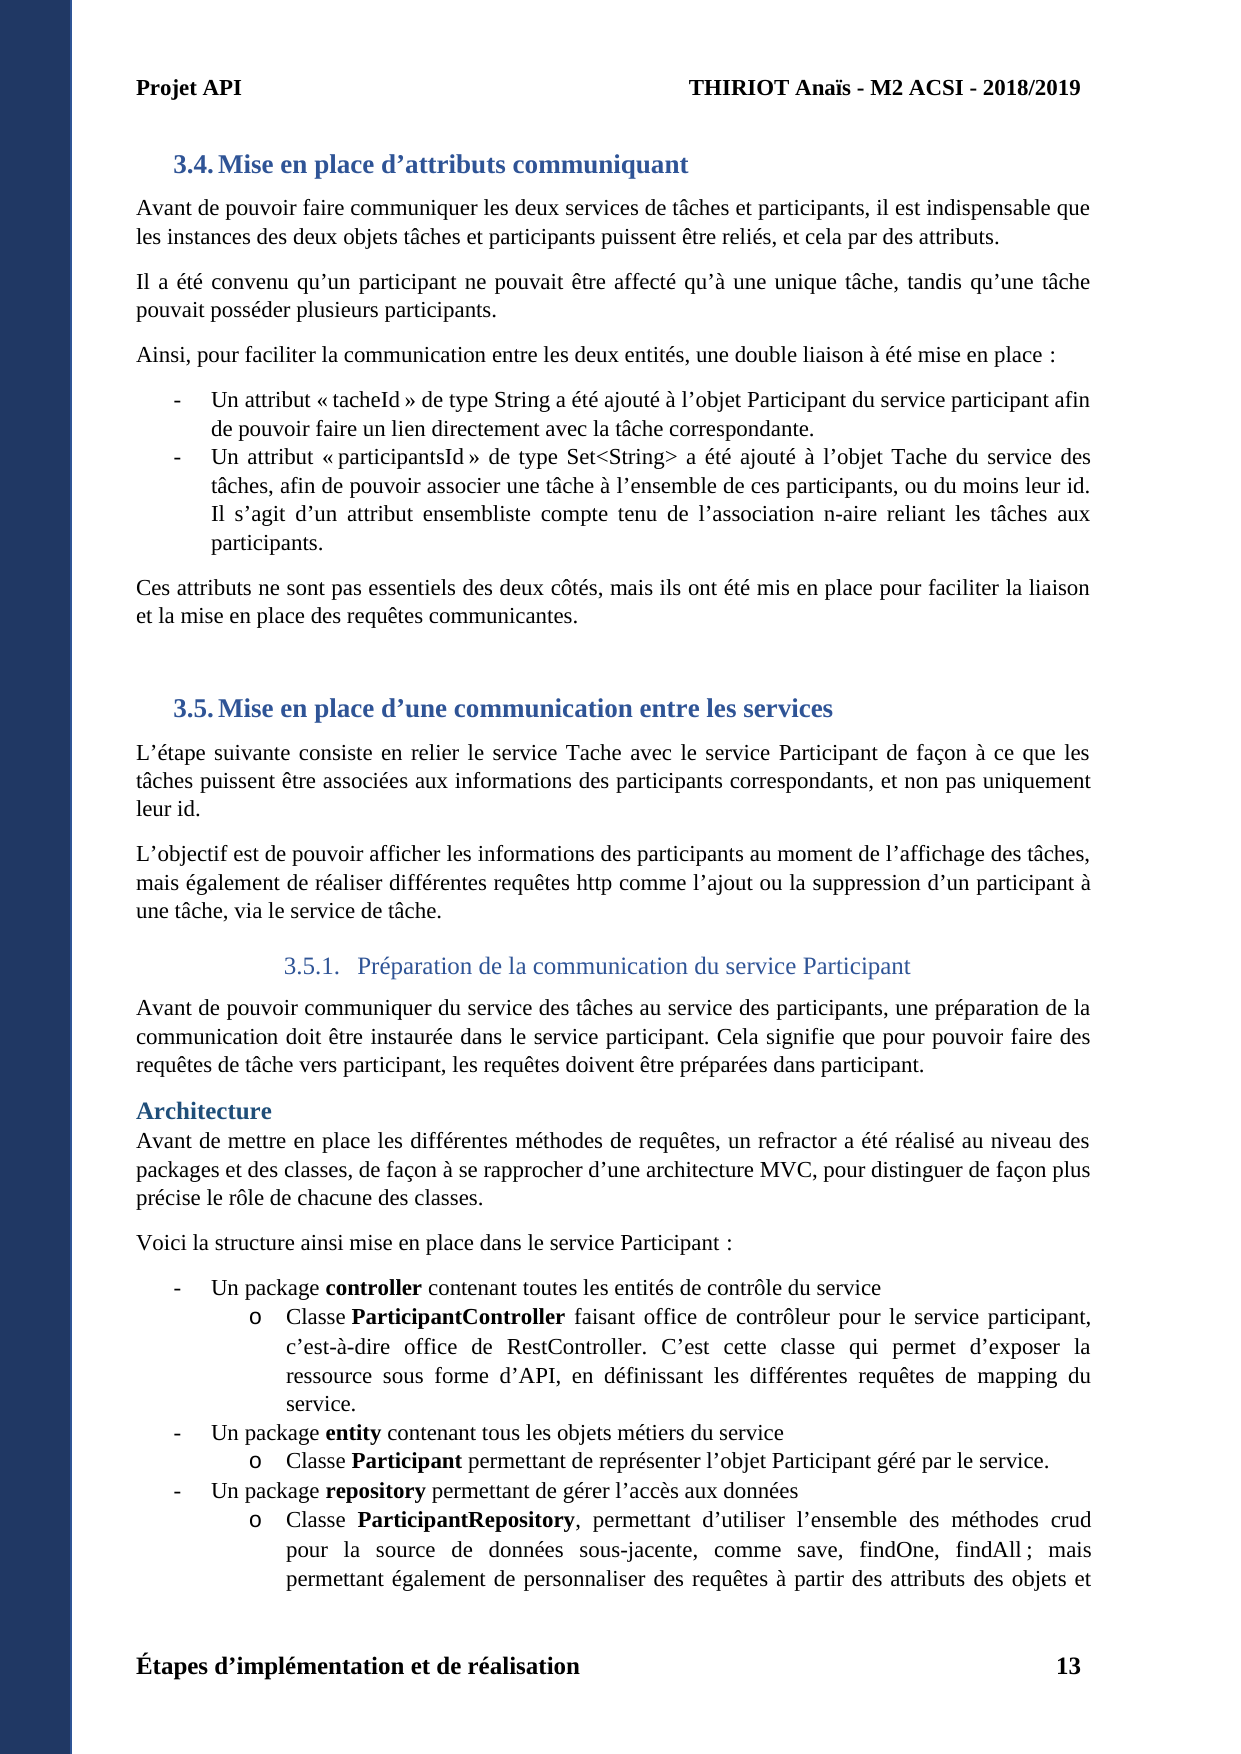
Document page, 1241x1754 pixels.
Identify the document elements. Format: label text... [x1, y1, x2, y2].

subtitle Préparation de la communication du service Participant [283, 951, 1092, 979]
text Il a été convenu qu’un participant ne pouvait être affecté qu’à une unique tâche, tandis qu’une tâche pouvait posséder plusieurs participants. [136, 268, 1092, 323]
list Classe Participant permettant de représenter l’objet Participant géré par le service. [248, 1447, 1092, 1475]
list Un attribut « participantsId » de type Set<String> a été ajouté à l’objet Tache du service des tâches, afin de pouvoir associer une tâche à l’ensemble de ces participants, ou du moins leur id. Il s’agit d’un attribut ensembliste compte tenu de l’association n-aire reliant les tâches aux participants. [173, 443, 1092, 555]
text Avant de pouvoir faire communiquer les deux services de tâches et participants, il est indispensable que les instances des deux objets tâches et participants puissent être reliés, et cela par des attributs. [136, 194, 1092, 249]
list Un package entity contenant tous les objets métiers du service [173, 1418, 1092, 1445]
text Ainsi, pour faciliter la communication entre les deux entités, une double liaison à été mise en place : [136, 341, 1092, 368]
list Un package controller contenant toutes les entités de contrôle du service [173, 1274, 1092, 1301]
list Un attribut « tacheId » de type String a été ajouté à l’objet Participant du service participant afin de pouvoir faire un lien directement avec la tâche correspondante. [173, 387, 1092, 441]
text Avant de pouvoir communiquer du service des tâches au service des participants, une préparation de la communication doit être instaurée dans le service participant. Cela signifie que pour pouvoir faire des requêtes de tâche vers participant, les requêtes doivent être préparées dans participant. [136, 994, 1092, 1078]
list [248, 1506, 1092, 1591]
list Un package repository permettant de gérer l’accès aux données [173, 1477, 1092, 1504]
text Ces attributs ne sont pas essentiels des deux côtés, mais ils ont été mis en place pour faciliter la liaison et la mise en place des requêtes communicantes. [136, 574, 1092, 629]
text L’étape suivante consiste en relier le service Tache avec le service Participant de façon à ce que les tâches puissent être associées aux informations des participants correspondants, et non pas uniquement leur id. [136, 738, 1092, 822]
subtitle Mise en place d’attributs communiquant [173, 148, 1092, 179]
text Avant de mettre en place les différentes méthodes de requêtes, un refractor a été réalisé au niveau des packages et des classes, de façon à se rapprocher d’une architecture MVC, pour distinguer de façon plus précise le rôle de chacune des classes. [136, 1127, 1092, 1211]
text L’objectif est de pouvoir afficher les informations des participants au moment de l’affichage des tâches, mais également de réaliser différentes requêtes http comme l’ajout ou la suppression d’un participant à une tâche, via le service de tâche. [136, 841, 1092, 924]
list Classe ParticipantController faisant office de contrôleur pour le service participant, c’est-à-dire office de RestController. C’est cette classe qui permet d’exposer la ressource sous forme d’API, en définissant les différentes requêtes de mapping du service. [248, 1303, 1092, 1416]
subtitle Mise en place d’une communication entre les services [173, 692, 1092, 724]
subtitle Architecture [136, 1096, 1092, 1125]
text Voici la structure ainsi mise en place dans le service Participant : [136, 1229, 1092, 1256]
